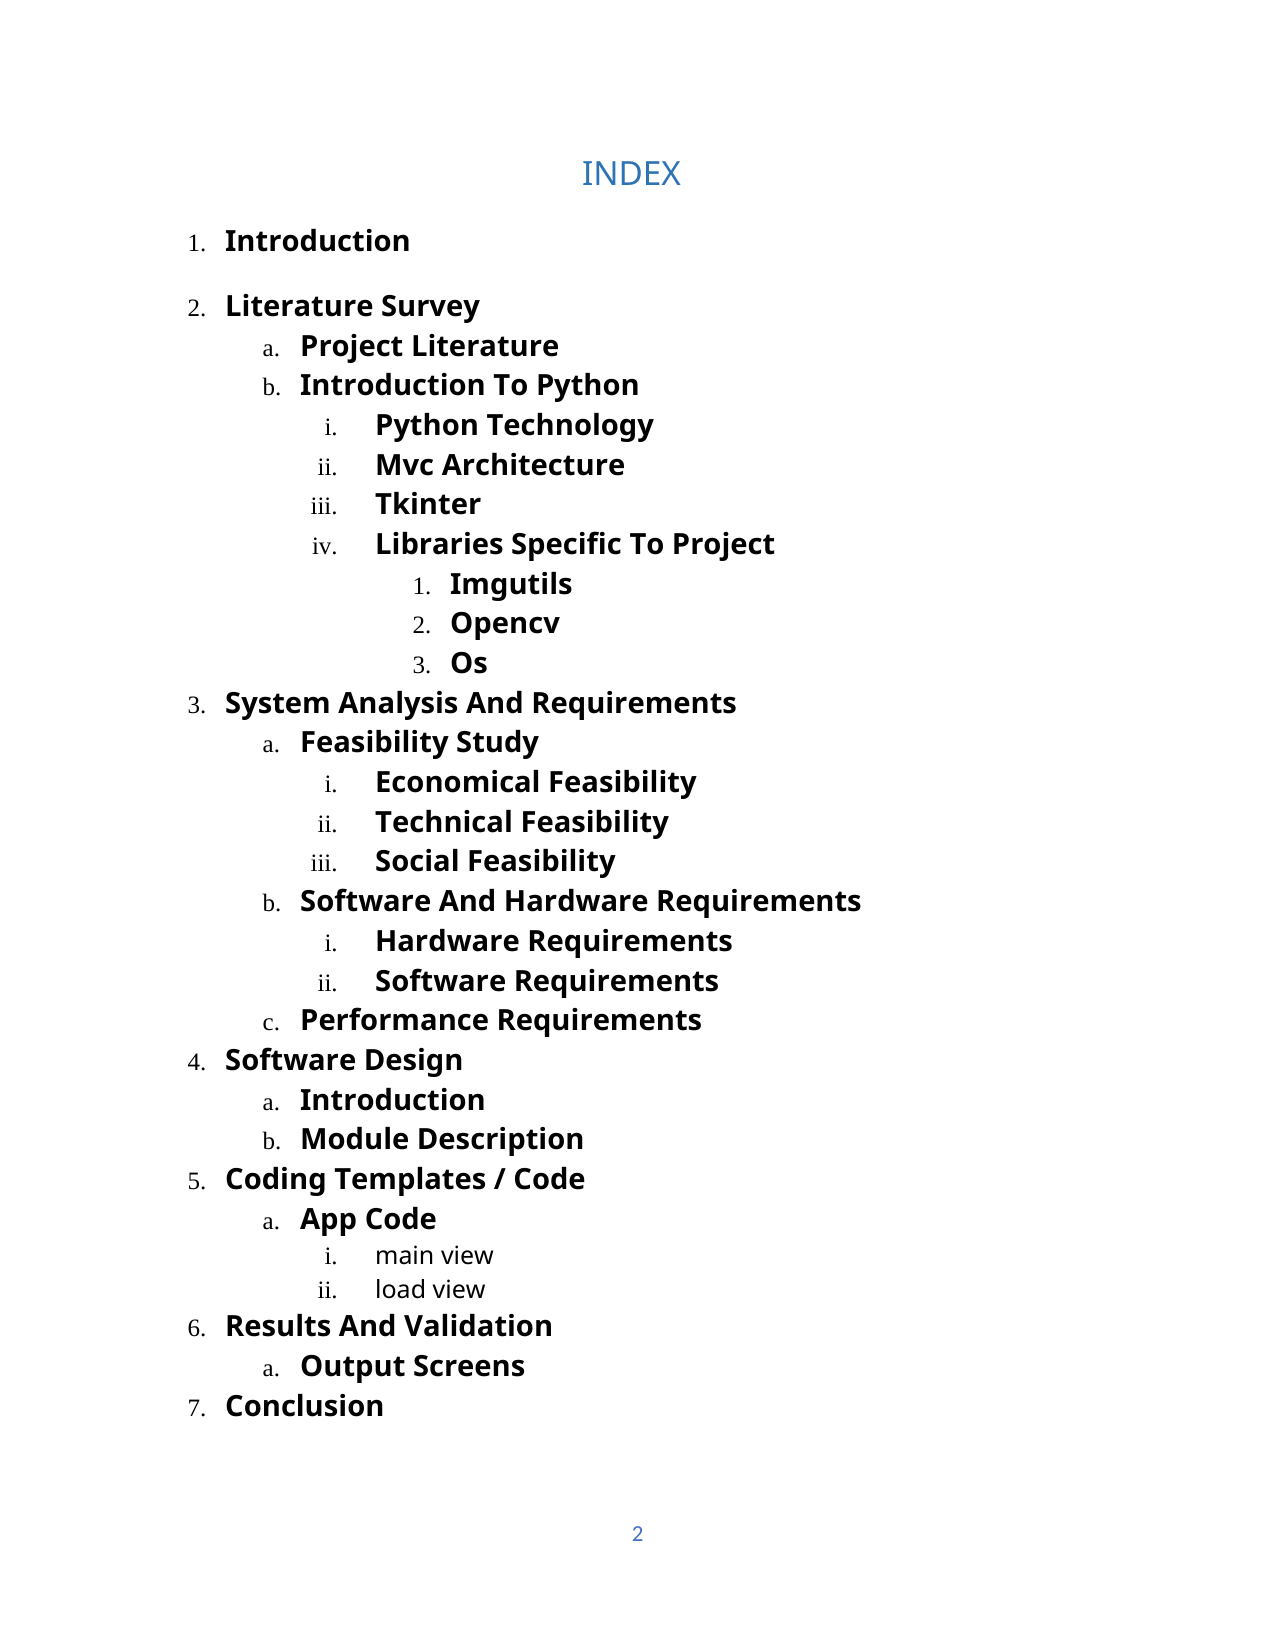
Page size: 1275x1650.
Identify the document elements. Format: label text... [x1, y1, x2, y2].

list Literature Survey [187, 285, 1125, 325]
list Tkinter [337, 483, 1125, 523]
list Introduction To Python [262, 364, 1125, 404]
list Social Feasibility [337, 841, 1125, 880]
list Feasibility Study [262, 722, 1125, 761]
list Software And Hardware Requirements [262, 880, 1125, 920]
text INDEX [150, 150, 1125, 195]
list Economical Feasibility [337, 761, 1125, 801]
list Coding Templates / Code [187, 1158, 1125, 1198]
list Python Technology [337, 404, 1125, 444]
list Software Design [187, 1039, 1125, 1079]
list Conclusion [187, 1385, 1125, 1425]
list Module Description [262, 1118, 1125, 1158]
list Technical Feasibility [337, 801, 1125, 841]
list Introduction [262, 1079, 1125, 1118]
list Output Screens [262, 1345, 1125, 1385]
list Hardware Requirements [337, 920, 1125, 960]
list Os [412, 642, 1125, 682]
list load view [337, 1272, 1125, 1306]
list App Code [262, 1198, 1125, 1238]
list Imgutils [412, 563, 1125, 603]
list Opencv [412, 603, 1125, 642]
list Project Literature [262, 325, 1125, 364]
list Mvc Architecture [337, 444, 1125, 483]
list Software Requirements [337, 960, 1125, 999]
list main view [337, 1238, 1125, 1272]
list Performance Requirements [262, 999, 1125, 1039]
list Results And Validation [187, 1306, 1125, 1345]
list Libraries Specific To Project [337, 523, 1125, 563]
list System Analysis And Requirements [187, 682, 1125, 722]
list Introduction [187, 220, 1125, 260]
